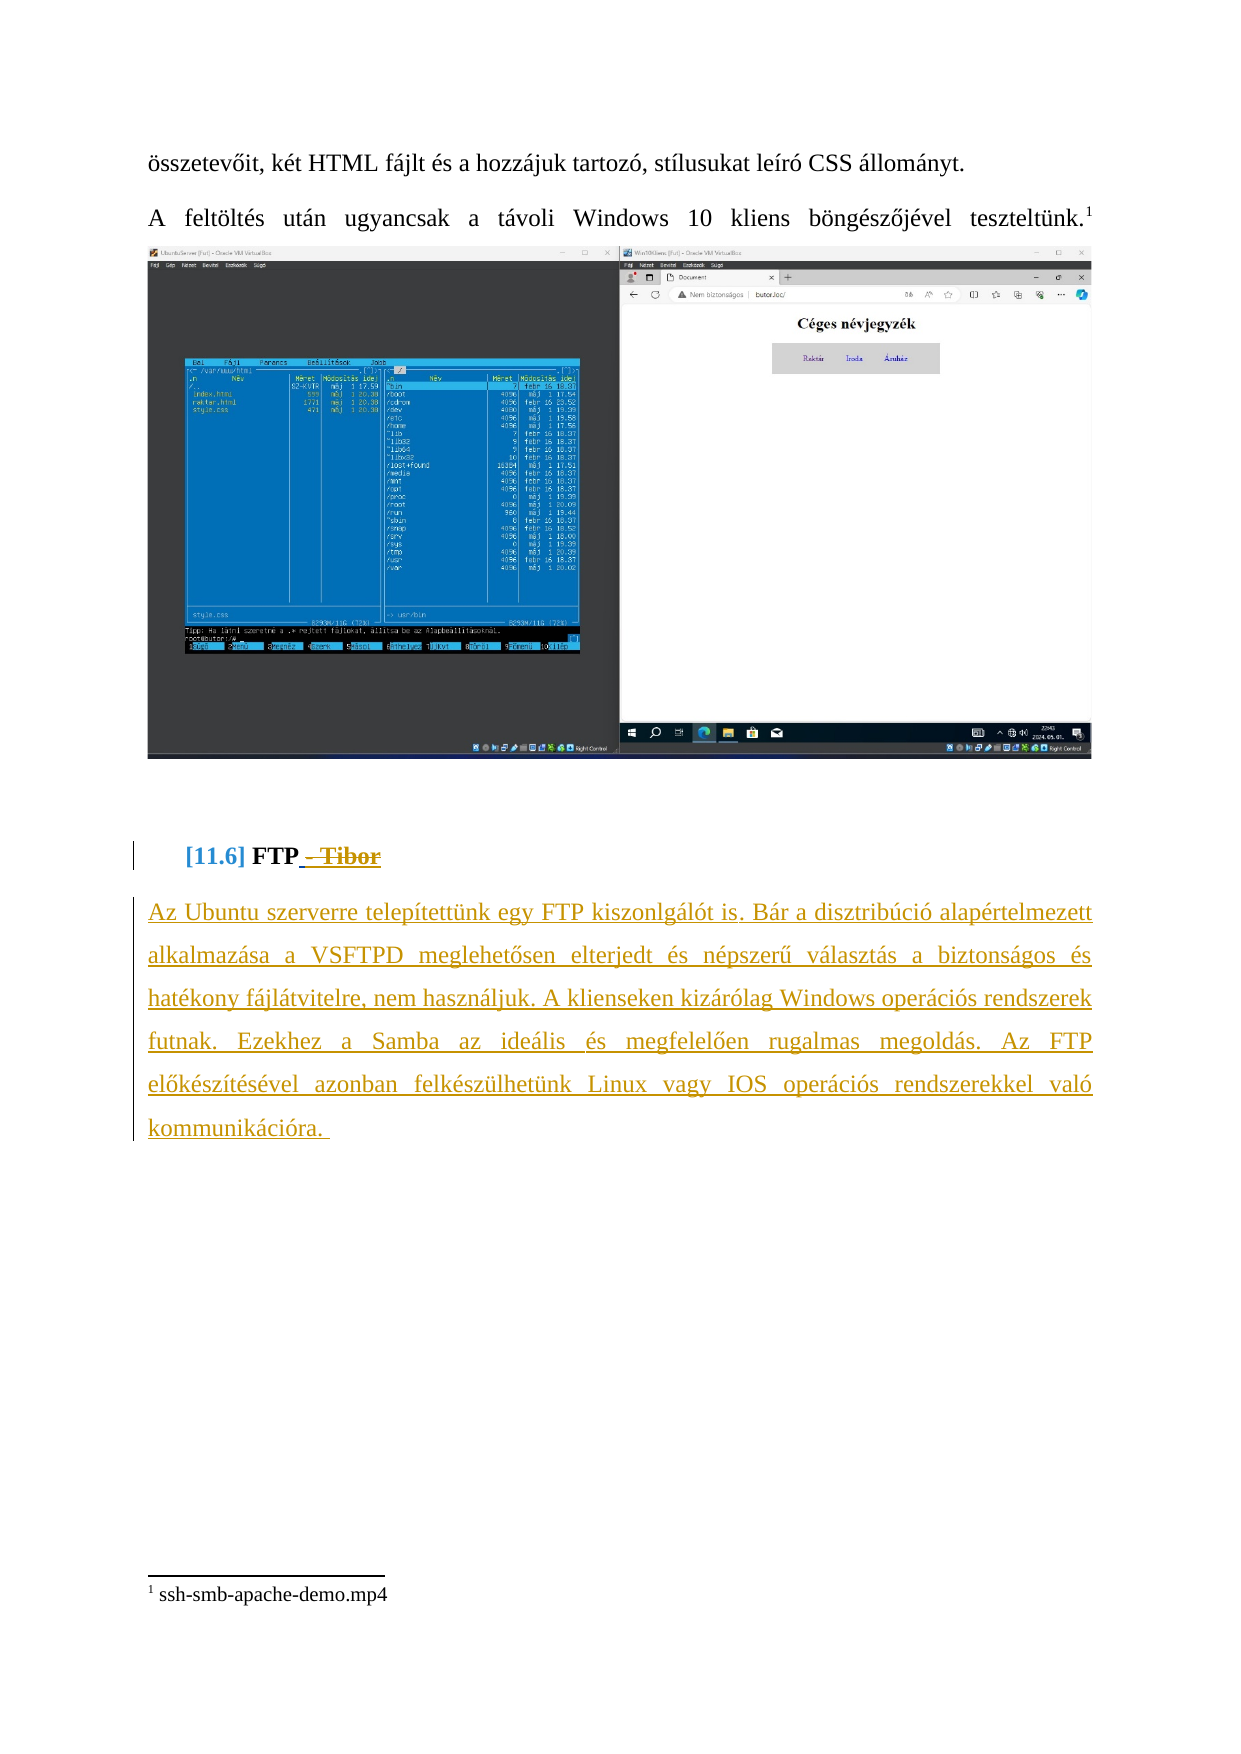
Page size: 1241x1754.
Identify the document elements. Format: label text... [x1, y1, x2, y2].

picture [147, 246, 1092, 759]
subtitle FTP [185, 841, 1093, 870]
